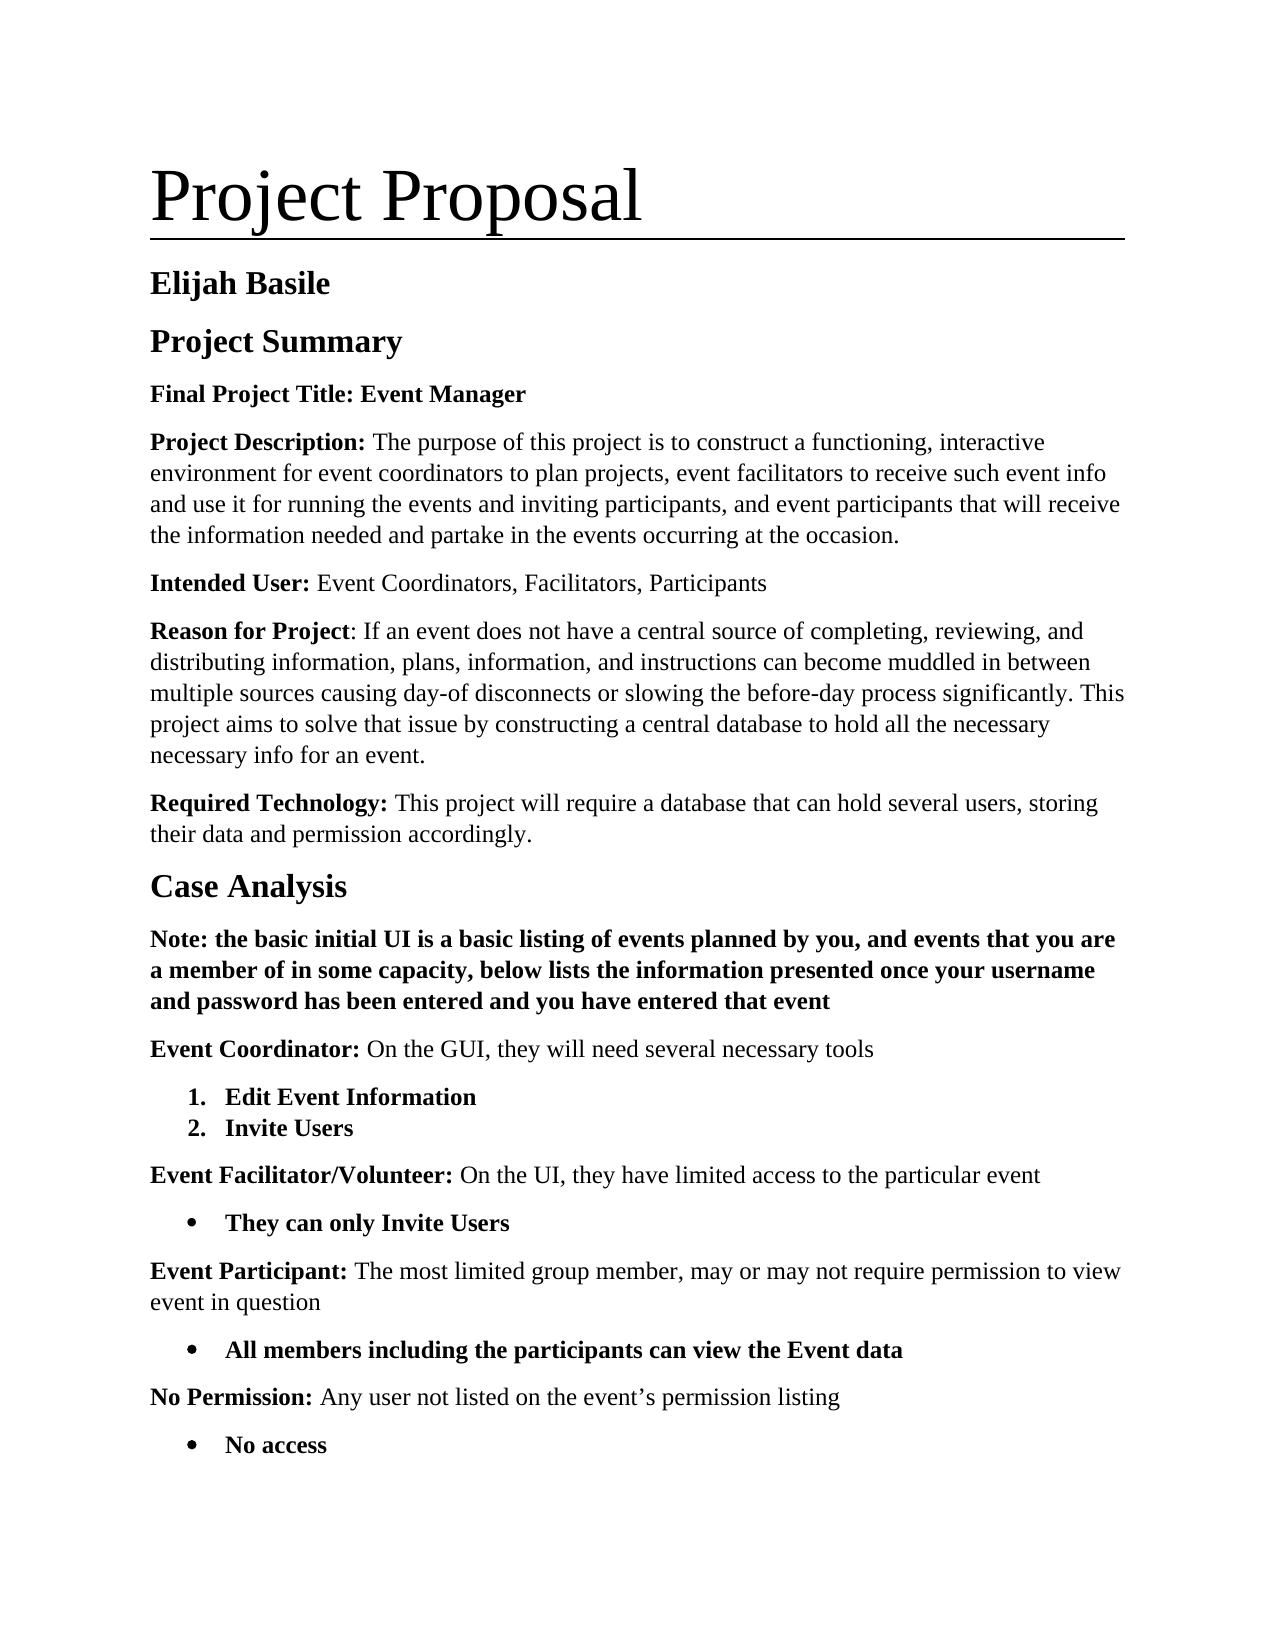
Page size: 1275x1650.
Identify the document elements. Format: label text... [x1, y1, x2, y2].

text Reason for Project: If an event does not have a central source of completing, reviewing, and distributing information, plans, information, and instructions can become muddled in between multiple sources causing day-of disconnects or slowing the before-day process significantly. This project aims to solve that issue by constructing a central database to hold all the necessary necessary info for an event. [150, 616, 1125, 769]
text Case Analysis [150, 866, 1125, 905]
text Elijah Basile [150, 263, 1125, 302]
list Edit Event Information [187, 1082, 1125, 1111]
text Intended User: Event Coordinators, Facilitators, Participants [150, 568, 1125, 597]
text Final Project Title: Event Manager [150, 379, 1125, 408]
text Project Summary [150, 321, 1125, 360]
list No access [187, 1430, 1125, 1459]
text Event Participant: The most limited group member, may or may not require permission to view event in question [150, 1256, 1125, 1316]
list All members including the participants can view the Event data [187, 1335, 1125, 1363]
text Note: the basic initial UI is a basic listing of events planned by you, and events that you are a member of in some capacity, below lists the information presented once your username and password has been entered and you have entered that event [150, 924, 1125, 1015]
text Project Description: The purpose of this project is to construct a functioning, interactive environment for event coordinators to plan projects, event facilitators to receive such event info and use it for running the events and inviting participants, and event participants that will receive the information needed and partake in the events occurring at the occasion. [150, 427, 1125, 549]
text Project Proposal [150, 150, 1125, 238]
text Event Facilitator/Volunteer: On the UI, they have limited access to the particular event [150, 1161, 1125, 1189]
text Required Technology: This project will require a database that can hold several users, storing their data and permission accordingly. [150, 788, 1125, 847]
list Invite Users [187, 1113, 1125, 1142]
text Event Coordinator: On the GUI, they will need several necessary tools [150, 1034, 1125, 1063]
list They can only Invite Users [187, 1208, 1125, 1237]
text No Permission: Any user not listed on the event’s permission listing [150, 1382, 1125, 1411]
